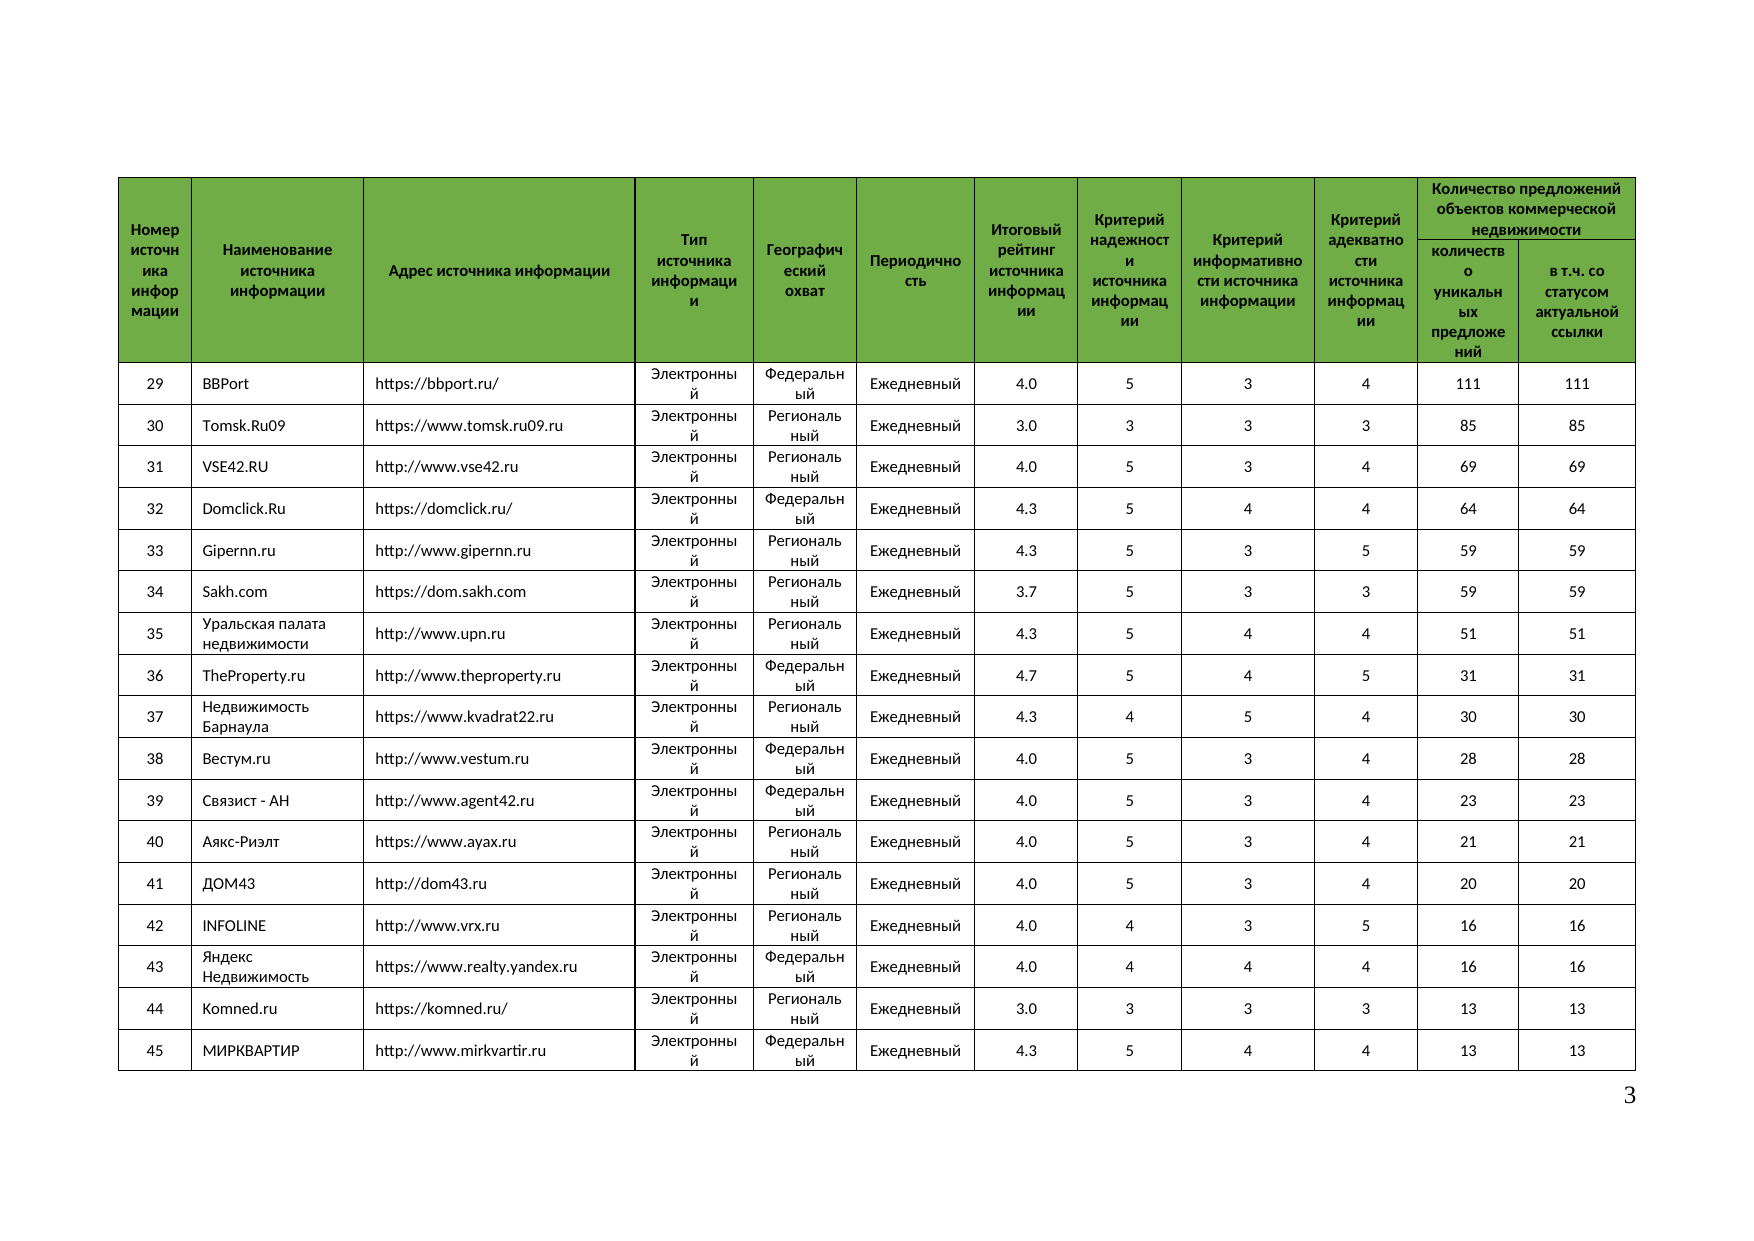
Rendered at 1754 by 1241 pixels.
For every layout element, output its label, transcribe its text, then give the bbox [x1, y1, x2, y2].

table_cell Федеральный [754, 363, 856, 404]
table_cell Электронный [636, 988, 753, 1029]
table_cell 3 [1182, 405, 1314, 445]
table_cell 3.7 [975, 571, 1077, 612]
table_cell https://dom.sakh.com [364, 571, 634, 612]
table_cell 111 [1519, 363, 1635, 404]
table_cell 69 [1418, 446, 1518, 487]
table_cell 4 [1182, 1030, 1314, 1070]
table_cell 85 [1418, 405, 1518, 445]
table_cell Федеральный [754, 1030, 856, 1070]
table_cell 4.0 [975, 863, 1077, 904]
table_cell Gipernn.ru [192, 530, 363, 570]
table_cell https://komned.ru/ [364, 988, 634, 1029]
table_cell в т.ч. со статусом актуальной ссылки [1519, 240, 1635, 362]
table_cell 4.0 [975, 905, 1077, 945]
table_header Итоговый рейтинг источника информации [975, 178, 1077, 362]
table_cell 45 [119, 1030, 191, 1070]
table_cell Электронный [636, 530, 753, 570]
table_cell 4.3 [975, 613, 1077, 654]
table_cell Региональный [754, 446, 856, 487]
table_cell 30 [119, 405, 191, 445]
table_cell 59 [1418, 530, 1518, 570]
table_cell 21 [1519, 821, 1635, 862]
table_cell 37 [119, 696, 191, 737]
table_cell 5 [1078, 655, 1181, 695]
table_cell 3 [1182, 446, 1314, 487]
table_cell 5 [1078, 863, 1181, 904]
table_cell Электронный [636, 488, 753, 529]
table_cell http://www.mirkvartir.ru [364, 1030, 634, 1070]
table_cell Электронный [636, 613, 753, 654]
table_cell 69 [1519, 446, 1635, 487]
table_cell Региональный [754, 571, 856, 612]
table_cell 20 [1519, 863, 1635, 904]
table_cell 5 [1078, 488, 1181, 529]
table_cell https://www.tomsk.ru09.ru [364, 405, 634, 445]
table_cell 4 [1315, 363, 1417, 404]
table_cell Ежедневный [857, 821, 974, 862]
table_cell 35 [119, 613, 191, 654]
table_cell Электронный [636, 738, 753, 779]
table_cell http://www.vse42.ru [364, 446, 634, 487]
table_cell 4.3 [975, 488, 1077, 529]
table_cell МИРКВАРТИР [192, 1030, 363, 1070]
table_cell http://www.upn.ru [364, 613, 634, 654]
table_cell Федеральный [754, 488, 856, 529]
table_cell http://www.vestum.ru [364, 738, 634, 779]
table_cell Федеральный [754, 738, 856, 779]
table_cell Komned.ru [192, 988, 363, 1029]
table_cell 3 [1182, 863, 1314, 904]
table_cell 3 [1182, 530, 1314, 570]
table_cell 39 [119, 780, 191, 820]
table_cell INFOLINE [192, 905, 363, 945]
table_cell 5 [1078, 613, 1181, 654]
table_cell 30 [1418, 696, 1518, 737]
table_cell Региональный [754, 613, 856, 654]
table_cell 4.0 [975, 780, 1077, 820]
table_cell 36 [119, 655, 191, 695]
table_cell 4.0 [975, 363, 1077, 404]
table_cell 3 [1078, 405, 1181, 445]
table_cell 4.7 [975, 655, 1077, 695]
table_cell Ежедневный [857, 655, 974, 695]
table_cell количество уникальных предложений [1418, 240, 1518, 362]
table_cell Связист - АН [192, 780, 363, 820]
table_cell Электронный [636, 571, 753, 612]
table_cell 3 [1182, 571, 1314, 612]
table_cell 16 [1519, 905, 1635, 945]
table_cell 4.0 [975, 446, 1077, 487]
table_cell 4 [1315, 946, 1417, 987]
table_cell Domclick.Ru [192, 488, 363, 529]
table_cell Ежедневный [857, 988, 974, 1029]
table_cell 13 [1418, 1030, 1518, 1070]
table_cell Ежедневный [857, 738, 974, 779]
table_cell 34 [119, 571, 191, 612]
table_cell 23 [1519, 780, 1635, 820]
table_cell 16 [1519, 946, 1635, 987]
table_cell 3.0 [975, 405, 1077, 445]
table_cell 16 [1418, 946, 1518, 987]
table_cell 41 [119, 863, 191, 904]
table_cell TheProperty.ru [192, 655, 363, 695]
table_cell 4 [1182, 488, 1314, 529]
table_cell Ежедневный [857, 905, 974, 945]
table_cell 13 [1519, 988, 1635, 1029]
table_cell 42 [119, 905, 191, 945]
table_cell Ежедневный [857, 863, 974, 904]
table_cell Ежедневный [857, 405, 974, 445]
table_cell Вестум.ru [192, 738, 363, 779]
table_cell Федеральный [754, 780, 856, 820]
table_cell Ежедневный [857, 571, 974, 612]
table_cell 30 [1519, 696, 1635, 737]
table_cell 5 [1078, 571, 1181, 612]
table_cell 4 [1315, 696, 1417, 737]
table_cell 3 [1315, 988, 1417, 1029]
table_cell 3 [1182, 905, 1314, 945]
table_cell 111 [1418, 363, 1518, 404]
table_cell 4.0 [975, 738, 1077, 779]
table_header Адрес источника информации [364, 178, 634, 362]
table_cell 4 [1315, 780, 1417, 820]
table_cell https://www.kvadrat22.ru [364, 696, 634, 737]
table_cell 21 [1418, 821, 1518, 862]
table_cell http://www.theproperty.ru [364, 655, 634, 695]
table_cell Электронный [636, 655, 753, 695]
table_cell BBPort [192, 363, 363, 404]
table_header Номер источника информации [119, 178, 191, 362]
table_cell Электронный [636, 363, 753, 404]
table_cell 3 [1182, 780, 1314, 820]
table_cell 31 [1418, 655, 1518, 695]
table_cell 51 [1418, 613, 1518, 654]
table_cell Яндекс Недвижимость [192, 946, 363, 987]
table_cell 5 [1078, 821, 1181, 862]
table_cell Ежедневный [857, 613, 974, 654]
table_cell ДОМ43 [192, 863, 363, 904]
table_cell 20 [1418, 863, 1518, 904]
table_cell 44 [119, 988, 191, 1029]
table_cell Ежедневный [857, 696, 974, 737]
table_cell 31 [1519, 655, 1635, 695]
table_cell 4 [1315, 738, 1417, 779]
table_cell 3 [1182, 988, 1314, 1029]
table_cell 59 [1519, 571, 1635, 612]
table_cell 5 [1315, 530, 1417, 570]
table_cell 4 [1315, 613, 1417, 654]
table_cell 3 [1182, 821, 1314, 862]
table_header Количество предложений объектов коммерческой недвижимости [1418, 178, 1635, 239]
table_cell Электронный [636, 696, 753, 737]
table_cell 4 [1182, 613, 1314, 654]
table_cell Региональный [754, 405, 856, 445]
table_cell Электронный [636, 405, 753, 445]
table_cell Федеральный [754, 946, 856, 987]
table_cell Ежедневный [857, 363, 974, 404]
table_cell Ежедневный [857, 446, 974, 487]
table_cell Sakh.com [192, 571, 363, 612]
table_cell Электронный [636, 821, 753, 862]
table_cell Электронный [636, 905, 753, 945]
table_cell Федеральный [754, 655, 856, 695]
table_cell 23 [1418, 780, 1518, 820]
table_cell 3 [1078, 988, 1181, 1029]
table_cell 5 [1078, 530, 1181, 570]
table_header Критерий адекватности источника информации [1315, 178, 1417, 362]
table_cell Ежедневный [857, 1030, 974, 1070]
table_cell 4.3 [975, 530, 1077, 570]
table_cell 4 [1315, 446, 1417, 487]
table_cell Уральская палата недвижимости [192, 613, 363, 654]
table_header Критерий надежности источника информации [1078, 178, 1181, 362]
table_cell Аякс-Риэлт [192, 821, 363, 862]
table_cell 4 [1182, 946, 1314, 987]
table_cell 13 [1418, 988, 1518, 1029]
table_cell 3.0 [975, 988, 1077, 1029]
table_cell Ежедневный [857, 780, 974, 820]
table_cell 51 [1519, 613, 1635, 654]
table_cell Региональный [754, 863, 856, 904]
table_cell Электронный [636, 863, 753, 904]
table_cell 4 [1315, 1030, 1417, 1070]
table_cell 5 [1315, 905, 1417, 945]
table_cell Региональный [754, 988, 856, 1029]
table_cell Электронный [636, 780, 753, 820]
table_cell 16 [1418, 905, 1518, 945]
table_cell VSE42.RU [192, 446, 363, 487]
table_cell 4 [1315, 821, 1417, 862]
table_cell 59 [1418, 571, 1518, 612]
table_cell 5 [1315, 655, 1417, 695]
table_cell 31 [119, 446, 191, 487]
table_cell 3 [1182, 363, 1314, 404]
table_cell 5 [1182, 696, 1314, 737]
table_cell https://bbport.ru/ [364, 363, 634, 404]
table_cell 40 [119, 821, 191, 862]
table_cell http://www.vrx.ru [364, 905, 634, 945]
table_cell Tomsk.Ru09 [192, 405, 363, 445]
table_cell 4.3 [975, 696, 1077, 737]
table_cell 3 [1182, 738, 1314, 779]
table_cell Региональный [754, 696, 856, 737]
table_cell 3 [1315, 405, 1417, 445]
table_header Географический охват [754, 178, 856, 362]
table_cell 64 [1418, 488, 1518, 529]
table_cell 13 [1519, 1030, 1635, 1070]
table_cell 4.3 [975, 1030, 1077, 1070]
table_cell 5 [1078, 738, 1181, 779]
table_cell https://domclick.ru/ [364, 488, 634, 529]
table_cell 5 [1078, 1030, 1181, 1070]
table_cell 4 [1315, 863, 1417, 904]
table_cell 4 [1182, 655, 1314, 695]
table_cell 43 [119, 946, 191, 987]
table_cell Ежедневный [857, 946, 974, 987]
table_cell 29 [119, 363, 191, 404]
table_cell https://www.ayax.ru [364, 821, 634, 862]
table_cell Электронный [636, 946, 753, 987]
table_cell http://www.gipernn.ru [364, 530, 634, 570]
table_cell 59 [1519, 530, 1635, 570]
table_cell 38 [119, 738, 191, 779]
table_cell Региональный [754, 821, 856, 862]
table_header Тип источника информации [636, 178, 753, 362]
table_cell 64 [1519, 488, 1635, 529]
table_cell Ежедневный [857, 530, 974, 570]
table_cell Ежедневный [857, 488, 974, 529]
table_cell 5 [1078, 446, 1181, 487]
table_cell 32 [119, 488, 191, 529]
table_cell 4 [1078, 946, 1181, 987]
table_cell 4.0 [975, 821, 1077, 862]
table_cell 33 [119, 530, 191, 570]
table_cell 4 [1078, 905, 1181, 945]
table_cell 4 [1078, 696, 1181, 737]
table_cell http://dom43.ru [364, 863, 634, 904]
table_header Наименование источника информации [192, 178, 363, 362]
table_cell 3 [1315, 571, 1417, 612]
table_cell Электронный [636, 446, 753, 487]
table_cell Электронный [636, 1030, 753, 1070]
table_cell 4.0 [975, 946, 1077, 987]
table_cell http://www.agent42.ru [364, 780, 634, 820]
table_cell Региональный [754, 905, 856, 945]
table_cell 85 [1519, 405, 1635, 445]
table_header Критерий информативности источника информации [1182, 178, 1314, 362]
table_cell 4 [1315, 488, 1417, 529]
table_header Периодичность [857, 178, 974, 362]
table_cell 28 [1519, 738, 1635, 779]
table_cell 28 [1418, 738, 1518, 779]
table_cell 5 [1078, 363, 1181, 404]
table_cell Недвижимость Барнаула [192, 696, 363, 737]
table_cell Региональный [754, 530, 856, 570]
table_cell https://www.realty.yandex.ru [364, 946, 634, 987]
table_cell 5 [1078, 780, 1181, 820]
